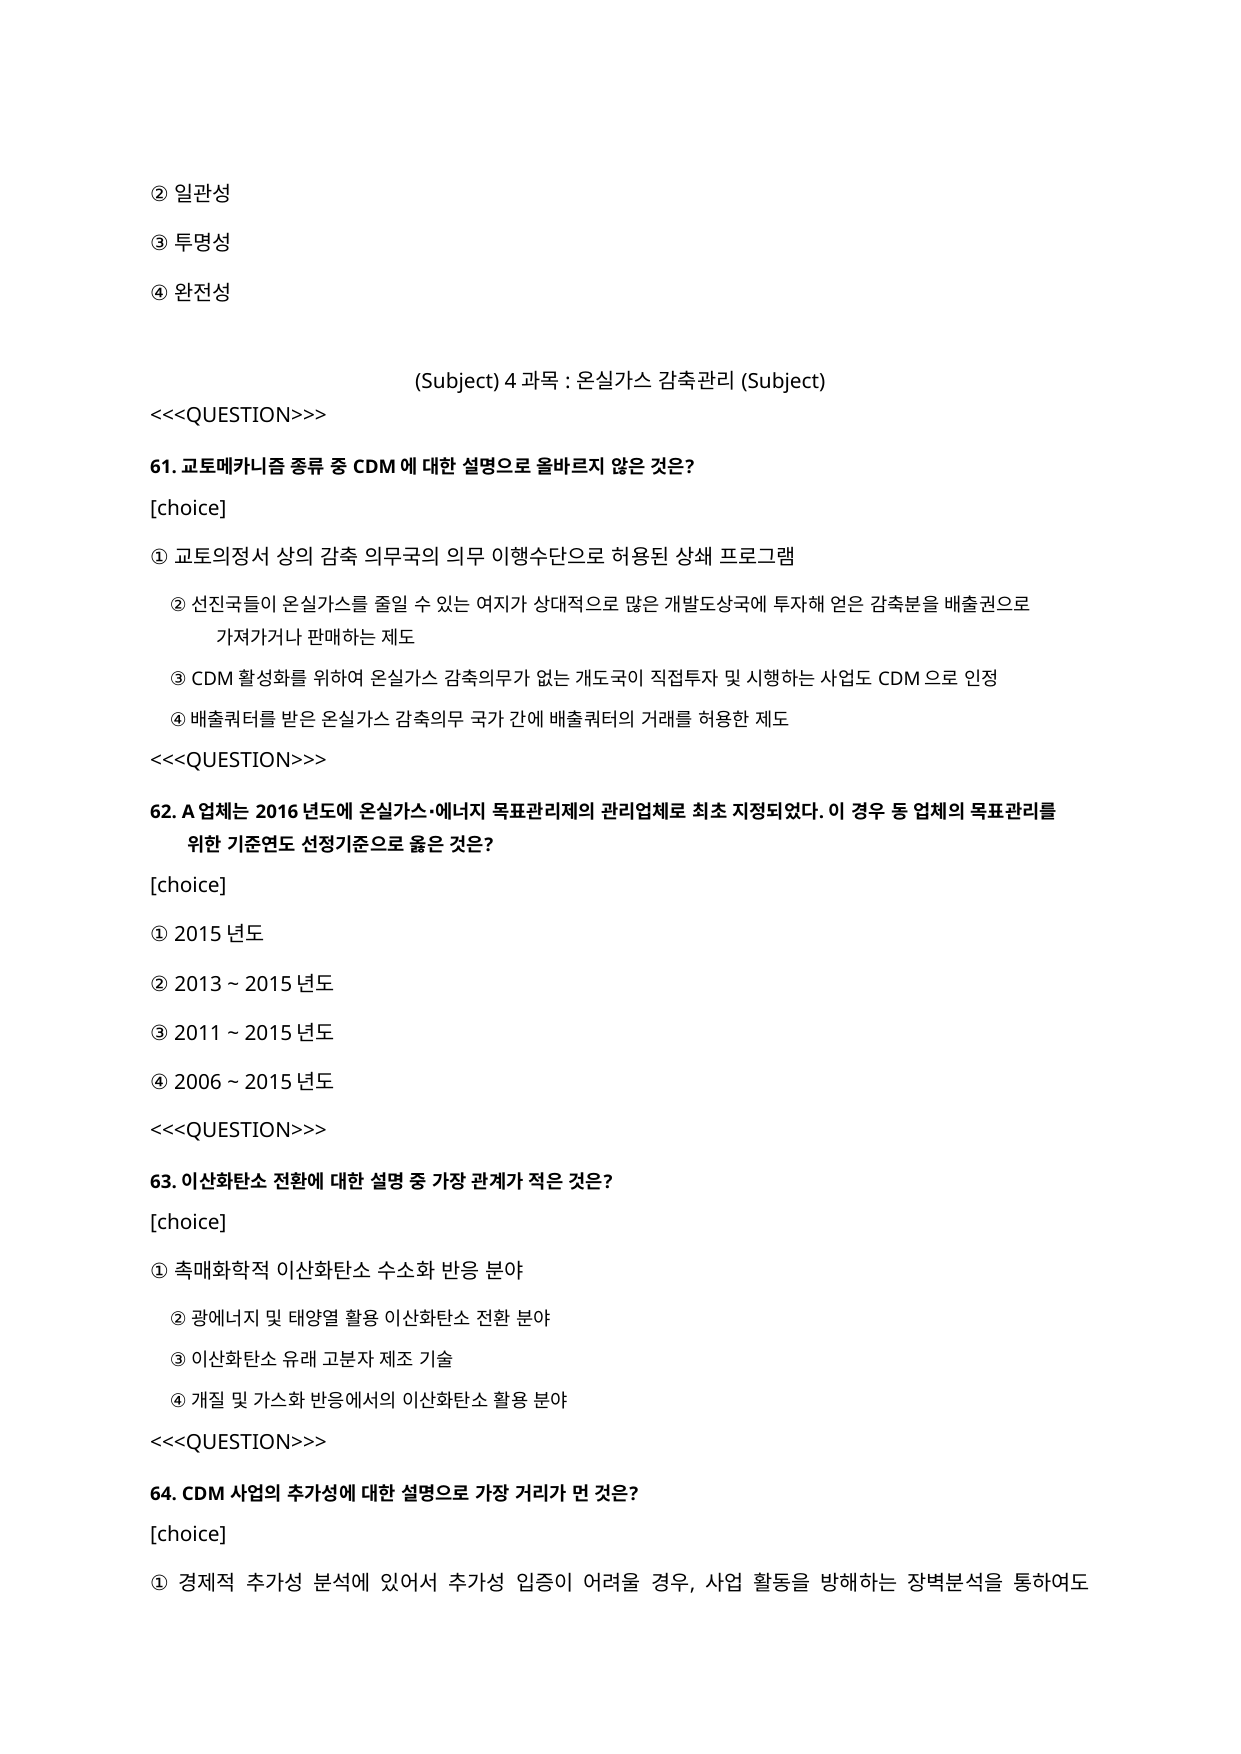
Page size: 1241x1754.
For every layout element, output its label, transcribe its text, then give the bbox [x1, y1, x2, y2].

text ③ CDM 활성화를 위하여 온실가스 감축의무가 없는 개도국이 직접투자 및 시행하는 사업도 CDM으로 인정 [150, 663, 1090, 690]
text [150, 1566, 1090, 1597]
text 63. 이산화탄소 전환에 대한 설명 중 가장 관계가 적은 것은? [150, 1166, 1090, 1193]
text <<<QUESTION>>> [150, 401, 1090, 429]
text ④ 2006 ~ 2015년도 [150, 1066, 1090, 1096]
text [choice] [150, 1207, 1090, 1236]
text 62. A업체는 2016년도에 온실가스⋅에너지 목표관리제의 관리업체로 최초 지정되었다. 이 경우 동 업체의 목표관리를 위한 기준연도 선정기준으로 옳은 것은? [150, 797, 1090, 856]
text <<<QUESTION>>> [150, 1427, 1090, 1455]
text ④배출쿼터를 받은 온실가스 감축의무 국가 간에 배출쿼터의 거래를 허용한 제도 [150, 704, 1090, 731]
text (Subject) 4과목 : 온실가스 감축관리 (Subject) [150, 364, 1090, 394]
text ② 선진국들이 온실가스를 줄일 수 있는 여지가 상대적으로 많은 개발도상국에 투자해 얻은 감축분을 배출권으로 가져가거나 판매하는 제도 [150, 590, 1090, 649]
text 64. CDM 사업의 추가성에 대한 설명으로 가장 거리가 먼 것은? [150, 1478, 1090, 1505]
text [choice] [150, 493, 1090, 521]
text 61. 교토메카니즘 종류 중 CDM에 대한 설명으로 올바르지 않은 것은? [150, 452, 1090, 479]
text [choice] [150, 1519, 1090, 1548]
text ④ 완전성 [150, 276, 1090, 306]
text ③ 투명성 [150, 227, 1090, 257]
text <<<QUESTION>>> [150, 745, 1090, 773]
text ④ 개질 및 가스화 반응에서의 이산화탄소 활용 분야 [150, 1386, 1090, 1413]
text ② 광에너지 및 태양열 활용 이산화탄소 전환 분야 [150, 1304, 1090, 1331]
text ① 2015년도 [150, 917, 1090, 948]
text <<<QUESTION>>> [150, 1115, 1090, 1143]
text ① 교토의정서 상의 감축 의무국의 의무 이행수단으로 허용된 상쇄 프로그램 [150, 540, 1090, 571]
text [choice] [150, 870, 1090, 898]
text ① 촉매화학적 이산화탄소 수소화 반응 분야 [150, 1254, 1090, 1285]
text ③ 이산화탄소 유래 고분자 제조 기술 [150, 1345, 1090, 1372]
text ② 일관성 [150, 177, 1090, 207]
text ③ 2011 ~ 2015년도 [150, 1016, 1090, 1046]
text ② 2013 ~ 2015년도 [150, 967, 1090, 997]
